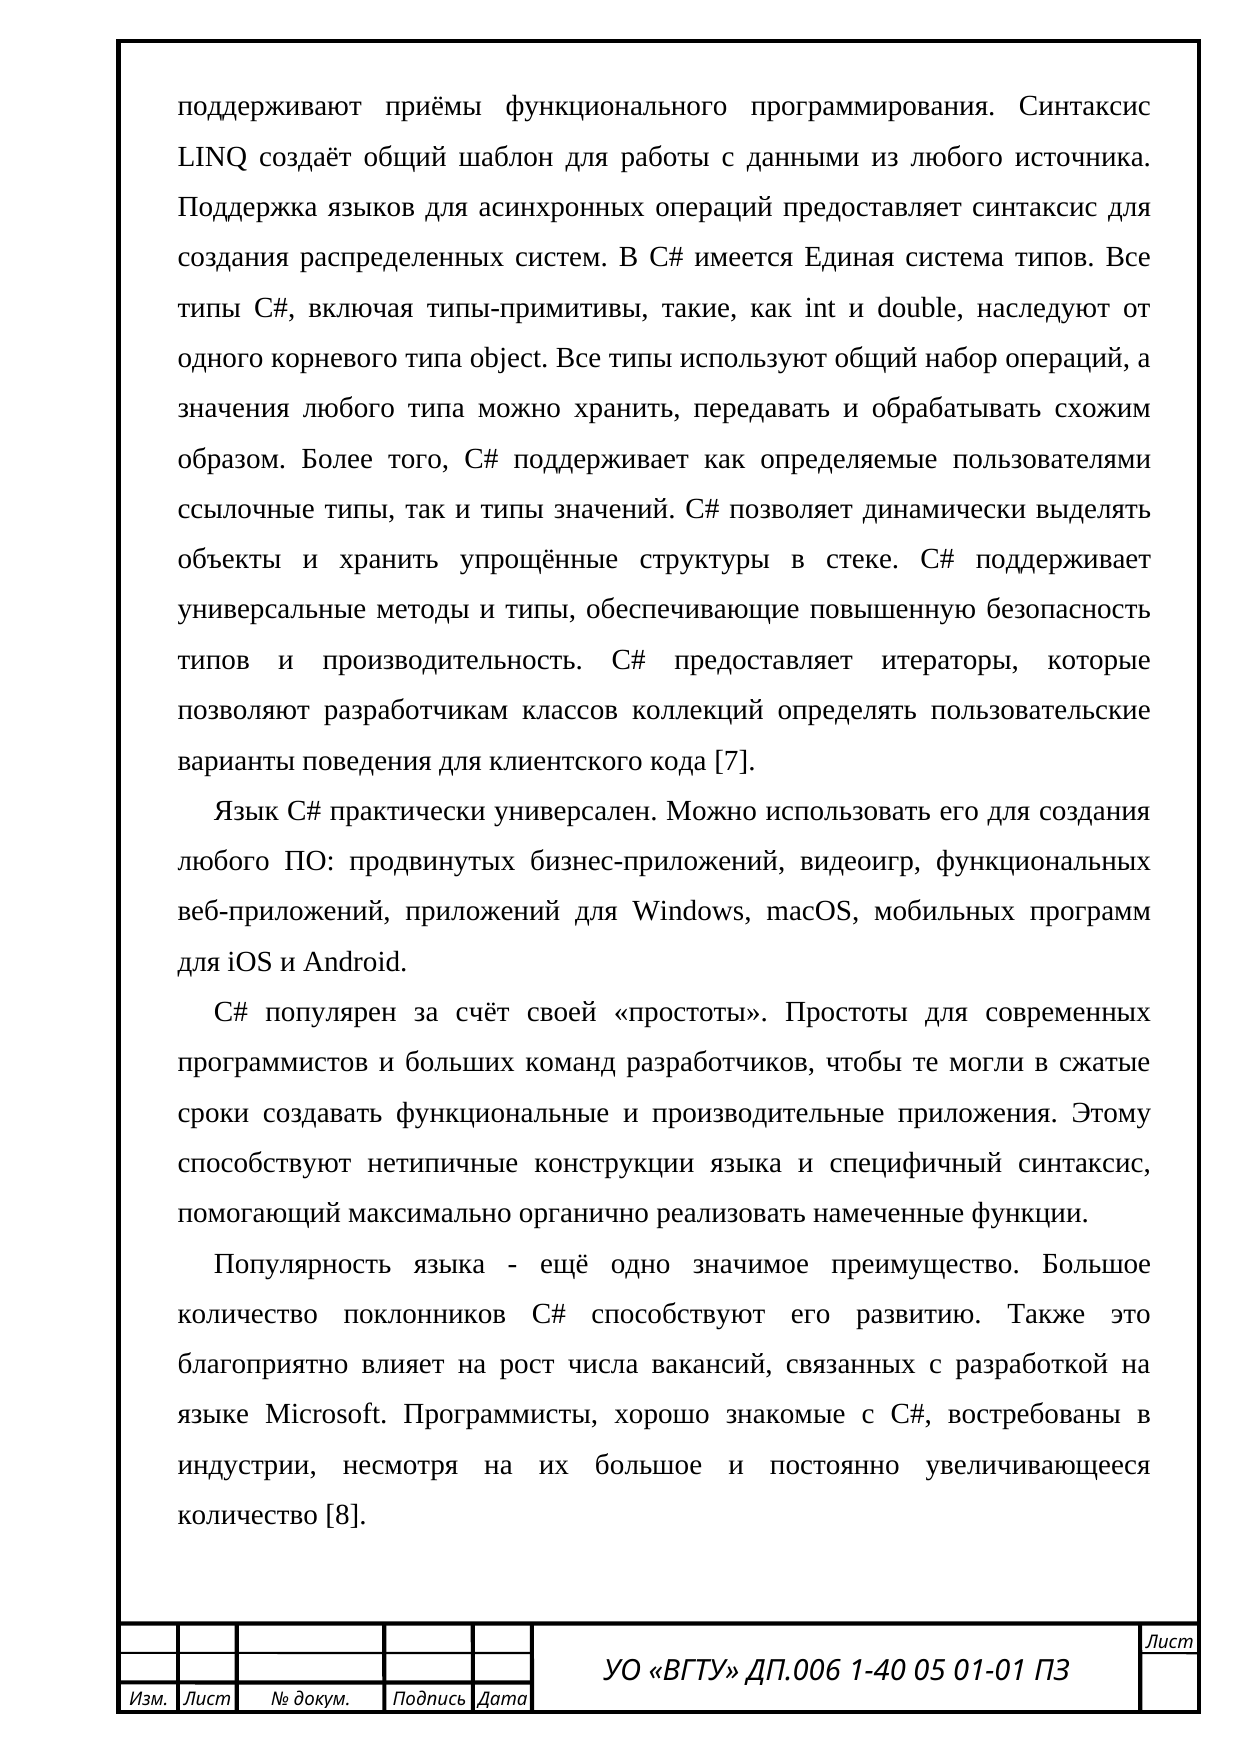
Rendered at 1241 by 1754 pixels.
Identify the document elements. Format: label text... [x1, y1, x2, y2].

text поддерживают приёмы функционального программирования. Синтаксис LINQ создаёт общий шаблон для работы с данными из любого источника. Поддержка языков для асинхронных операций предоставляет синтаксис для создания распределенных систем. В C# имеется Единая система типов. Все типы C#, включая типы-примитивы, такие, как int и double, наследуют от одного корневого типа object. Все типы используют общий набор операций, а значения любого типа можно хранить, передавать и обрабатывать схожим образом. Более того, C# поддерживает как определяемые пользователями ссылочные типы, так и типы значений. C# позволяет динамически выделять объекты и хранить упрощённые структуры в стеке. C# поддерживает универсальные методы и типы, обеспечивающие повышенную безопасность типов и производительность. C# предоставляет итераторы, которые позволяют разработчикам классов коллекций определять пользовательские варианты поведения для клиентского кода [7]. [177, 88, 1152, 776]
text Язык C# практически универсален. Можно использовать его для создания любого ПО: продвинутых бизнес-приложений, видеоигр, функциональных веб-приложений, приложений для Windows, macOS, мобильных программ для iOS и Android. [177, 793, 1152, 977]
text С# популярен за счёт своей «простоты». Простоты для современных программистов и больших команд разработчиков, чтобы те могли в сжатые сроки создавать функциональные и производительные приложения. Этому способствуют нетипичные конструкции языка и специфичный синтаксис, помогающий максимально органично реализовать намеченные функции. [177, 994, 1152, 1229]
